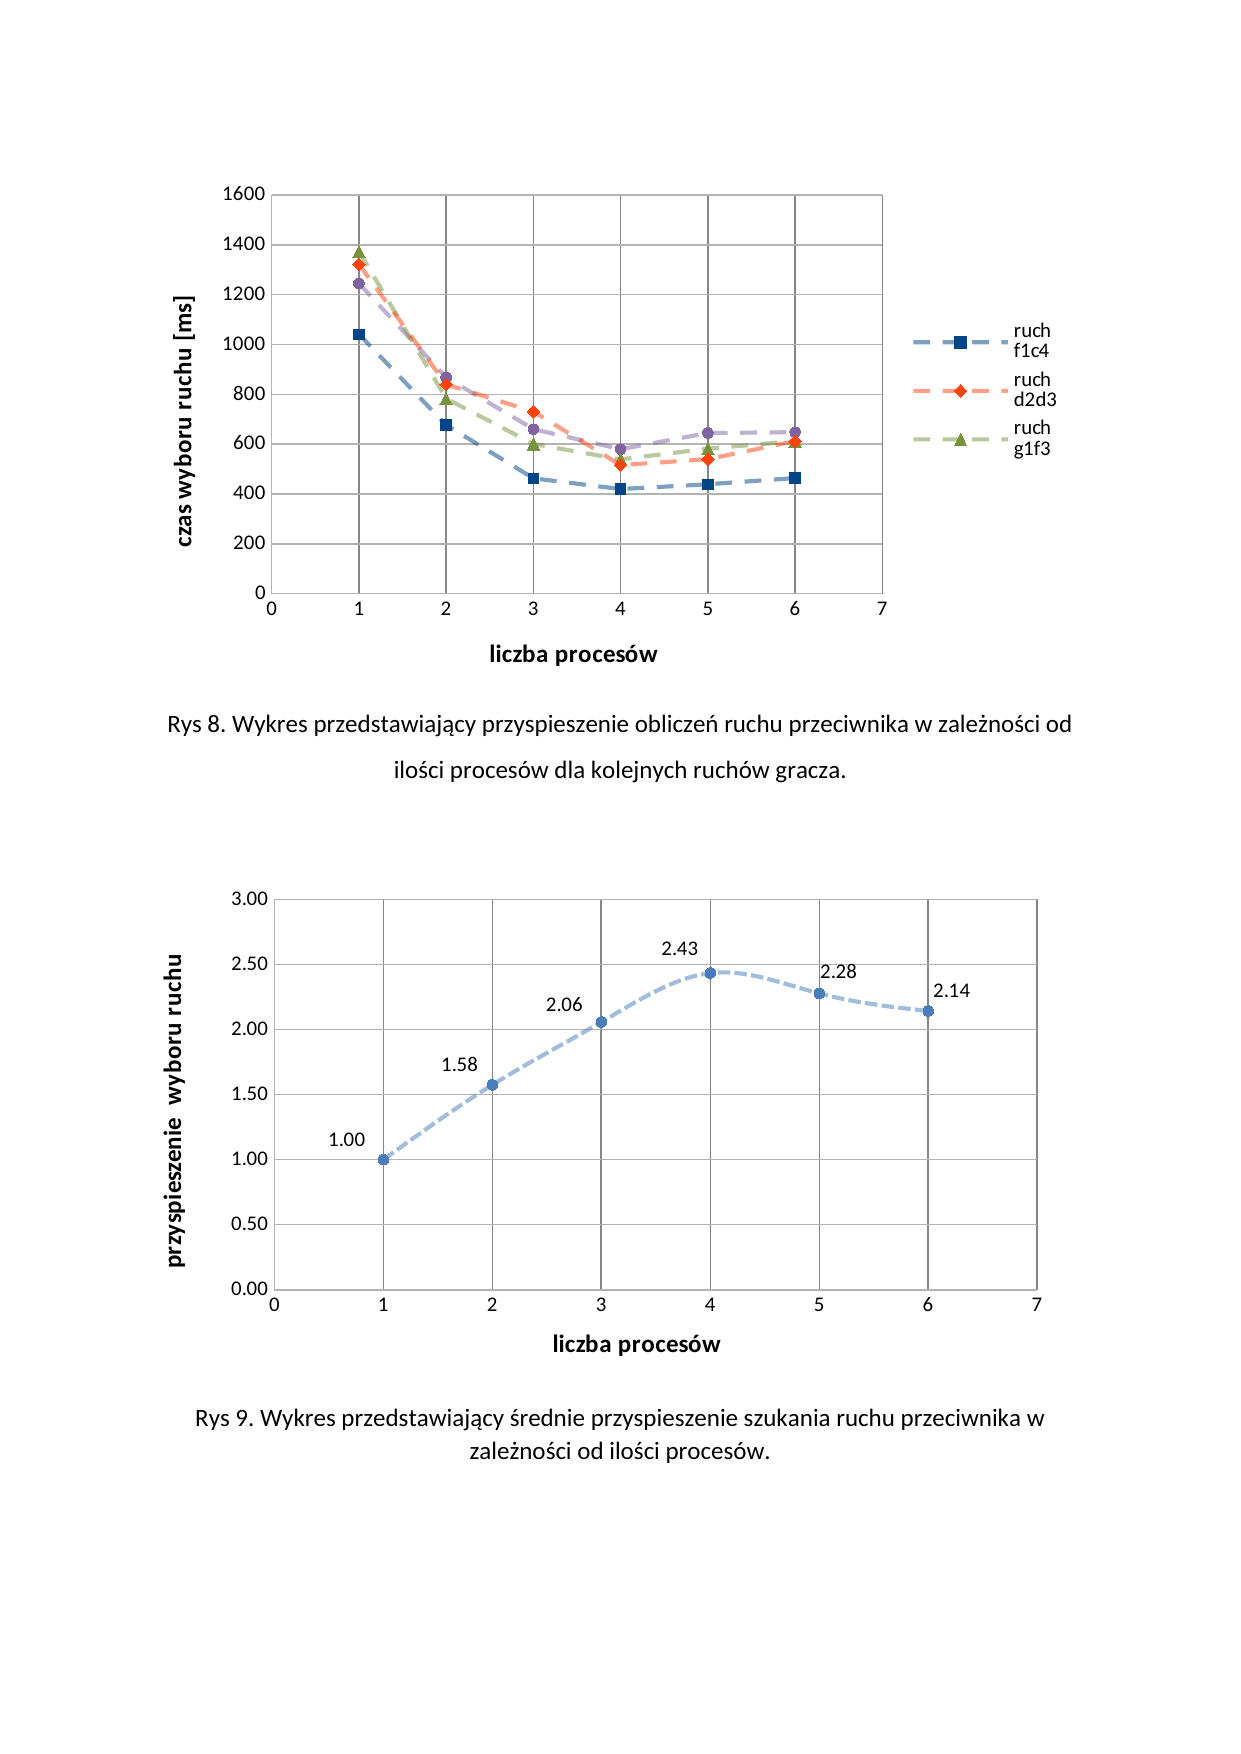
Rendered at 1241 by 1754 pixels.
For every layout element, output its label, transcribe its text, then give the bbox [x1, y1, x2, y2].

text Rys 9. Wykres przedstawiający średnie przyspieszenie szukania ruchu przeciwnika w zależności od ilości procesów. [148, 1403, 1093, 1466]
text Rys 8. Wykres przedstawiający przyspieszenie obliczeń ruchu przeciwnika w zależności od ilości procesów dla kolejnych ruchów gracza. [148, 708, 1093, 785]
